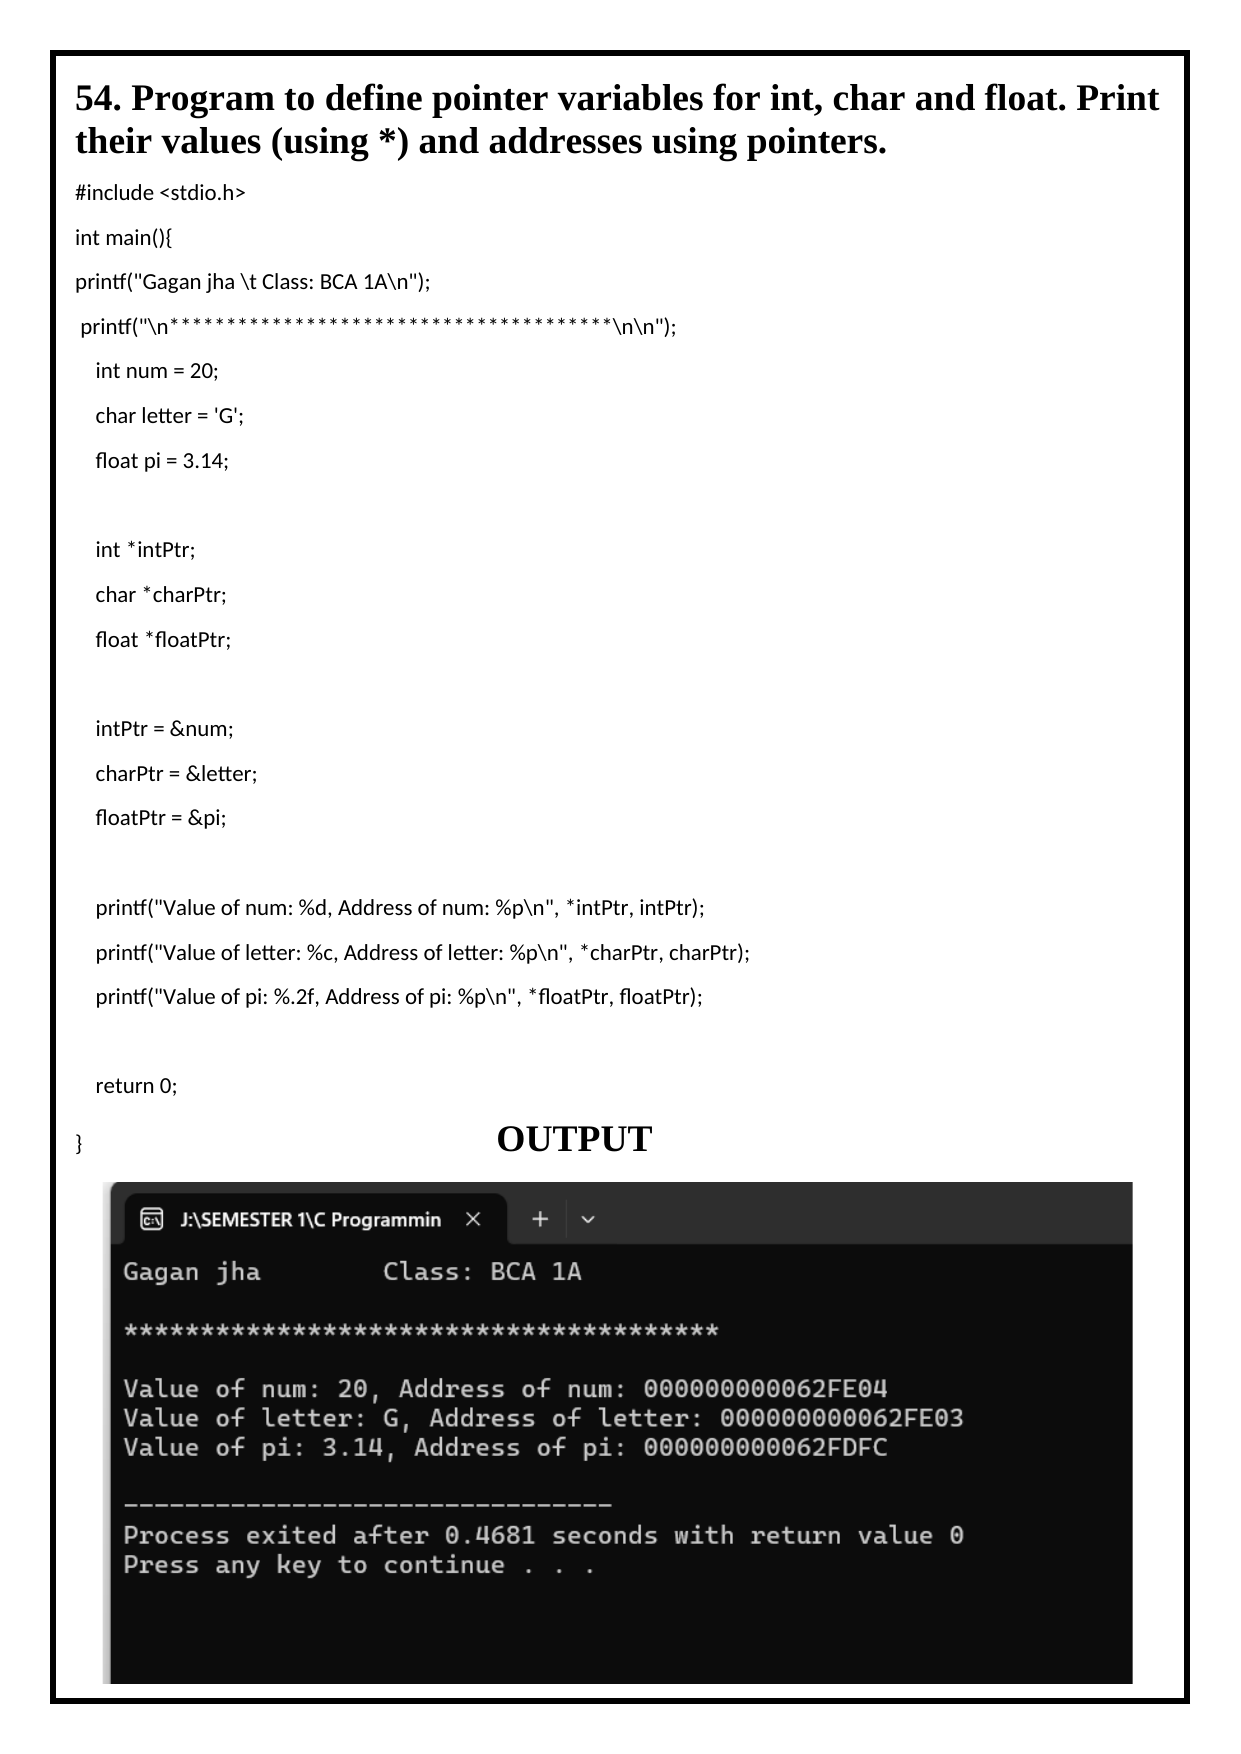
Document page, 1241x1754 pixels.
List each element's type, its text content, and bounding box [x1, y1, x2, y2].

text printf("\n***************************************\n\n"); [75, 312, 1165, 340]
text printf("Value of num: %d, Address of num: %p\n", *intPtr, intPtr); [75, 893, 1165, 921]
text float pi = 3.14; [75, 446, 1165, 474]
text 54. Program to define pointer variables for int, char and float. Print their values (using *) and addresses using pointers. [75, 75, 1165, 161]
text printf("Value of letter: %c, Address of letter: %p\n", *charPtr, charPtr); [75, 938, 1165, 966]
text float *floatPtr; [75, 625, 1165, 653]
text intPtr = &num; [75, 714, 1165, 742]
text charPtr = &letter; [75, 759, 1165, 787]
text printf("Value of pi: %.2f, Address of pi: %p\n", *floatPtr, floatPtr); [75, 982, 1165, 1010]
text floatPtr = &pi; [75, 803, 1165, 832]
text int num = 20; [75, 357, 1165, 385]
text char *charPtr; [75, 580, 1165, 608]
text char letter = 'G'; [75, 401, 1165, 429]
picture [102, 1182, 1133, 1684]
text } OUTPUT [75, 1116, 1165, 1159]
text return 0; [75, 1072, 1165, 1100]
text #include <stdio.h> [75, 178, 1165, 206]
text printf("Gagan jha \t Class: BCA 1A\n"); [75, 267, 1165, 295]
text int main(){ [75, 223, 1165, 251]
text int *intPtr; [75, 535, 1165, 563]
